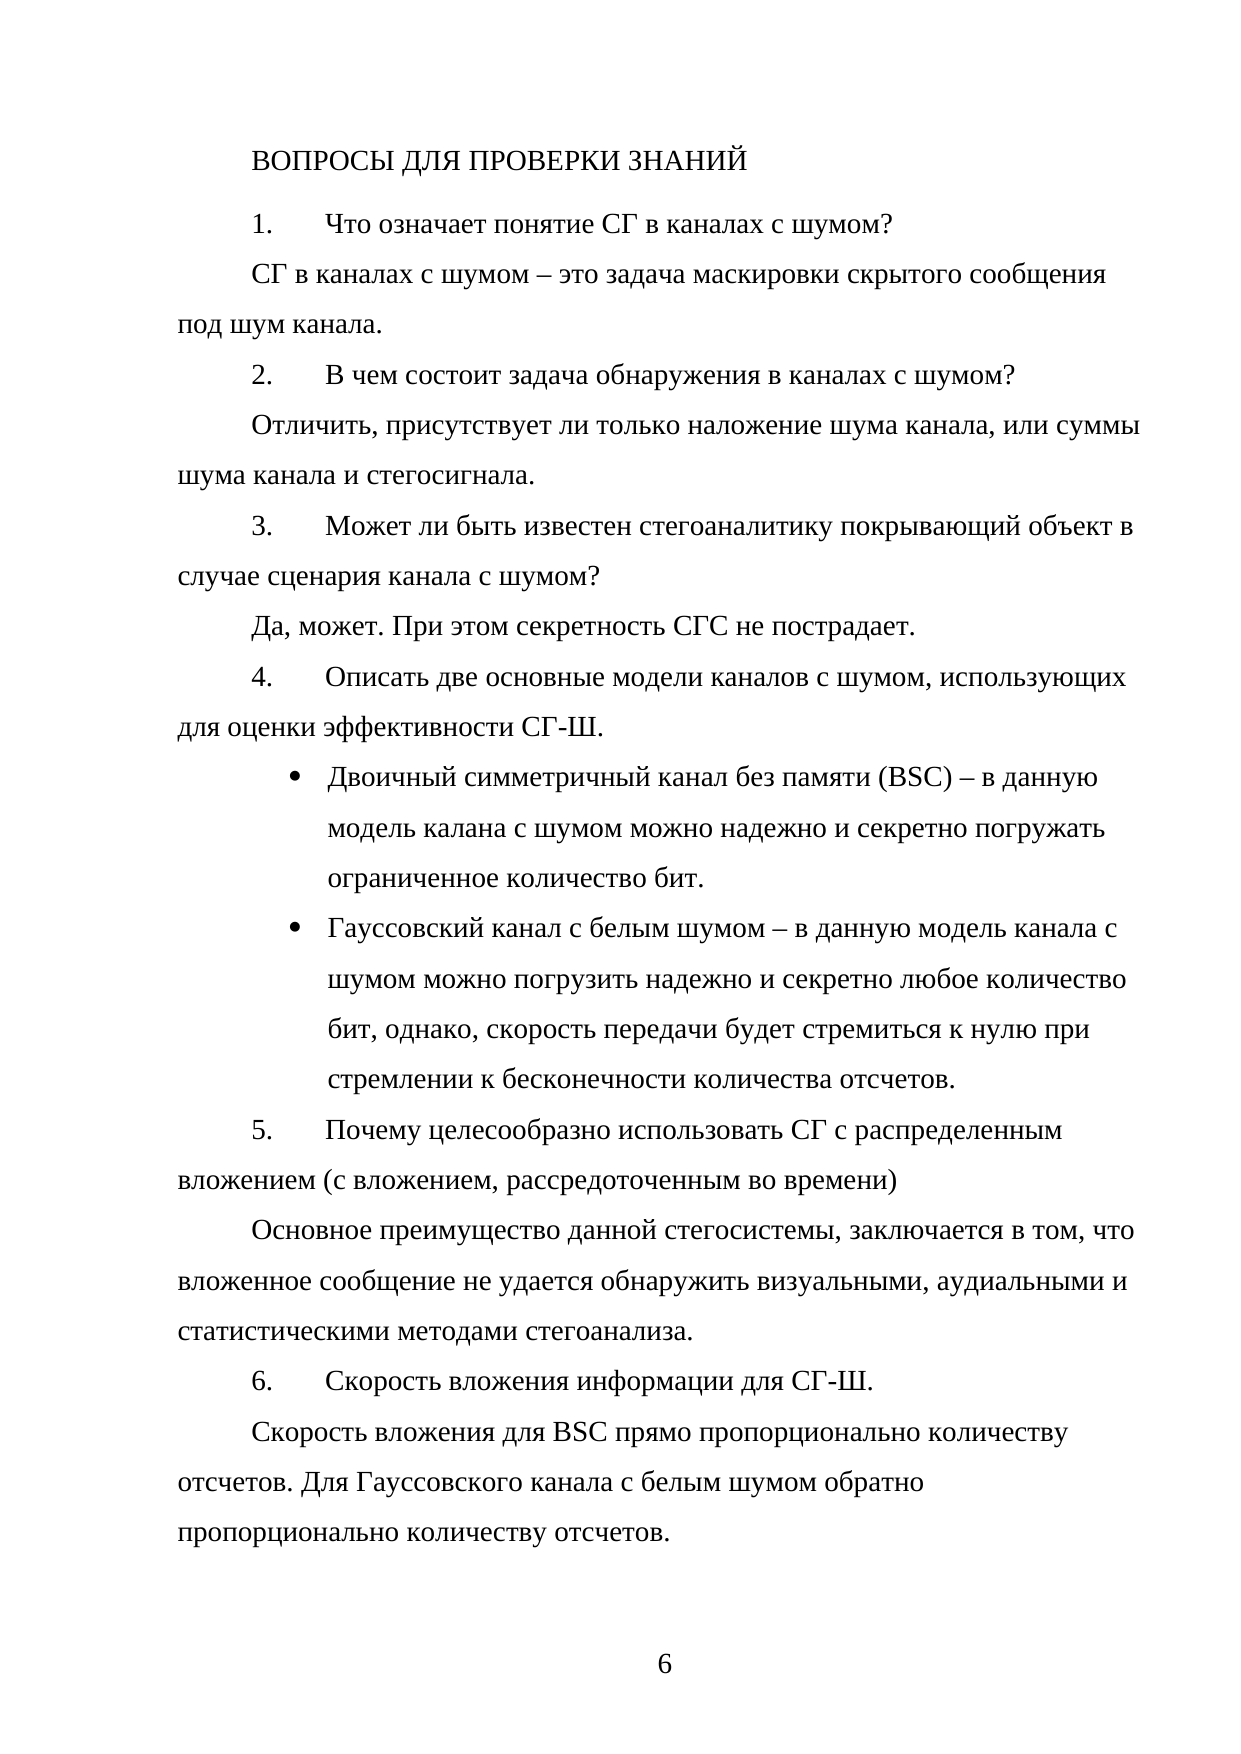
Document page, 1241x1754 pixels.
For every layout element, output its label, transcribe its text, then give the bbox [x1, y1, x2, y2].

list Почему целесообразно использовать СГ с распределенным вложением (с вложением, рассредоточенным во времени) [177, 1112, 1152, 1196]
list Гауссовский канал с белым шумом – в данную модель канала с шумом можно погрузить надежно и секретно любое количество бит, однако, скорость передачи будет стремиться к нулю при стремлении к бесконечности количества отсчетов. [290, 910, 1152, 1095]
list Двоичный симметричный канал без памяти (BSC) – в данную модель калана с шумом можно надежно и секретно погружать ограниченное количество бит. [290, 759, 1152, 894]
list Может ли быть известен стегоаналитику покрывающий объект в случае сценария канала с шумом? [177, 508, 1152, 592]
list В чем состоит задача обнаружения в каналах с шумом? [177, 357, 1152, 390]
list Скорость вложения информации для СГ-Ш. [177, 1363, 1152, 1397]
list Да, может. При этом секретность СГС не пострадает. [251, 608, 1152, 642]
list Скорость вложения для BSC прямо пропорционально количеству отсчетов. Для Гауссовского канала с белым шумом обратно пропорционально количеству отсчетов. [177, 1414, 1152, 1548]
list Отличить, присутствует ли только наложение шума канала, или суммы шума канала и стегосигнала. [177, 407, 1152, 491]
subtitle ВОПРОСЫ ДЛЯ ПРОВЕРКИ ЗНАНИЙ [177, 143, 1152, 177]
list СГ в каналах с шумом – это задача маскировки скрытого сообщения под шум канала. [177, 256, 1152, 340]
list Что означает понятие СГ в каналах с шумом? [177, 206, 1152, 239]
list Основное преимущество данной стегосистемы, заключается в том, что вложенное сообщение не удается обнаружить визуальными, аудиальными и статистическими методами стегоанализа. [177, 1212, 1152, 1347]
list Описать две основные модели каналов с шумом, использующих для оценки эффективности СГ-Ш. [177, 659, 1152, 743]
